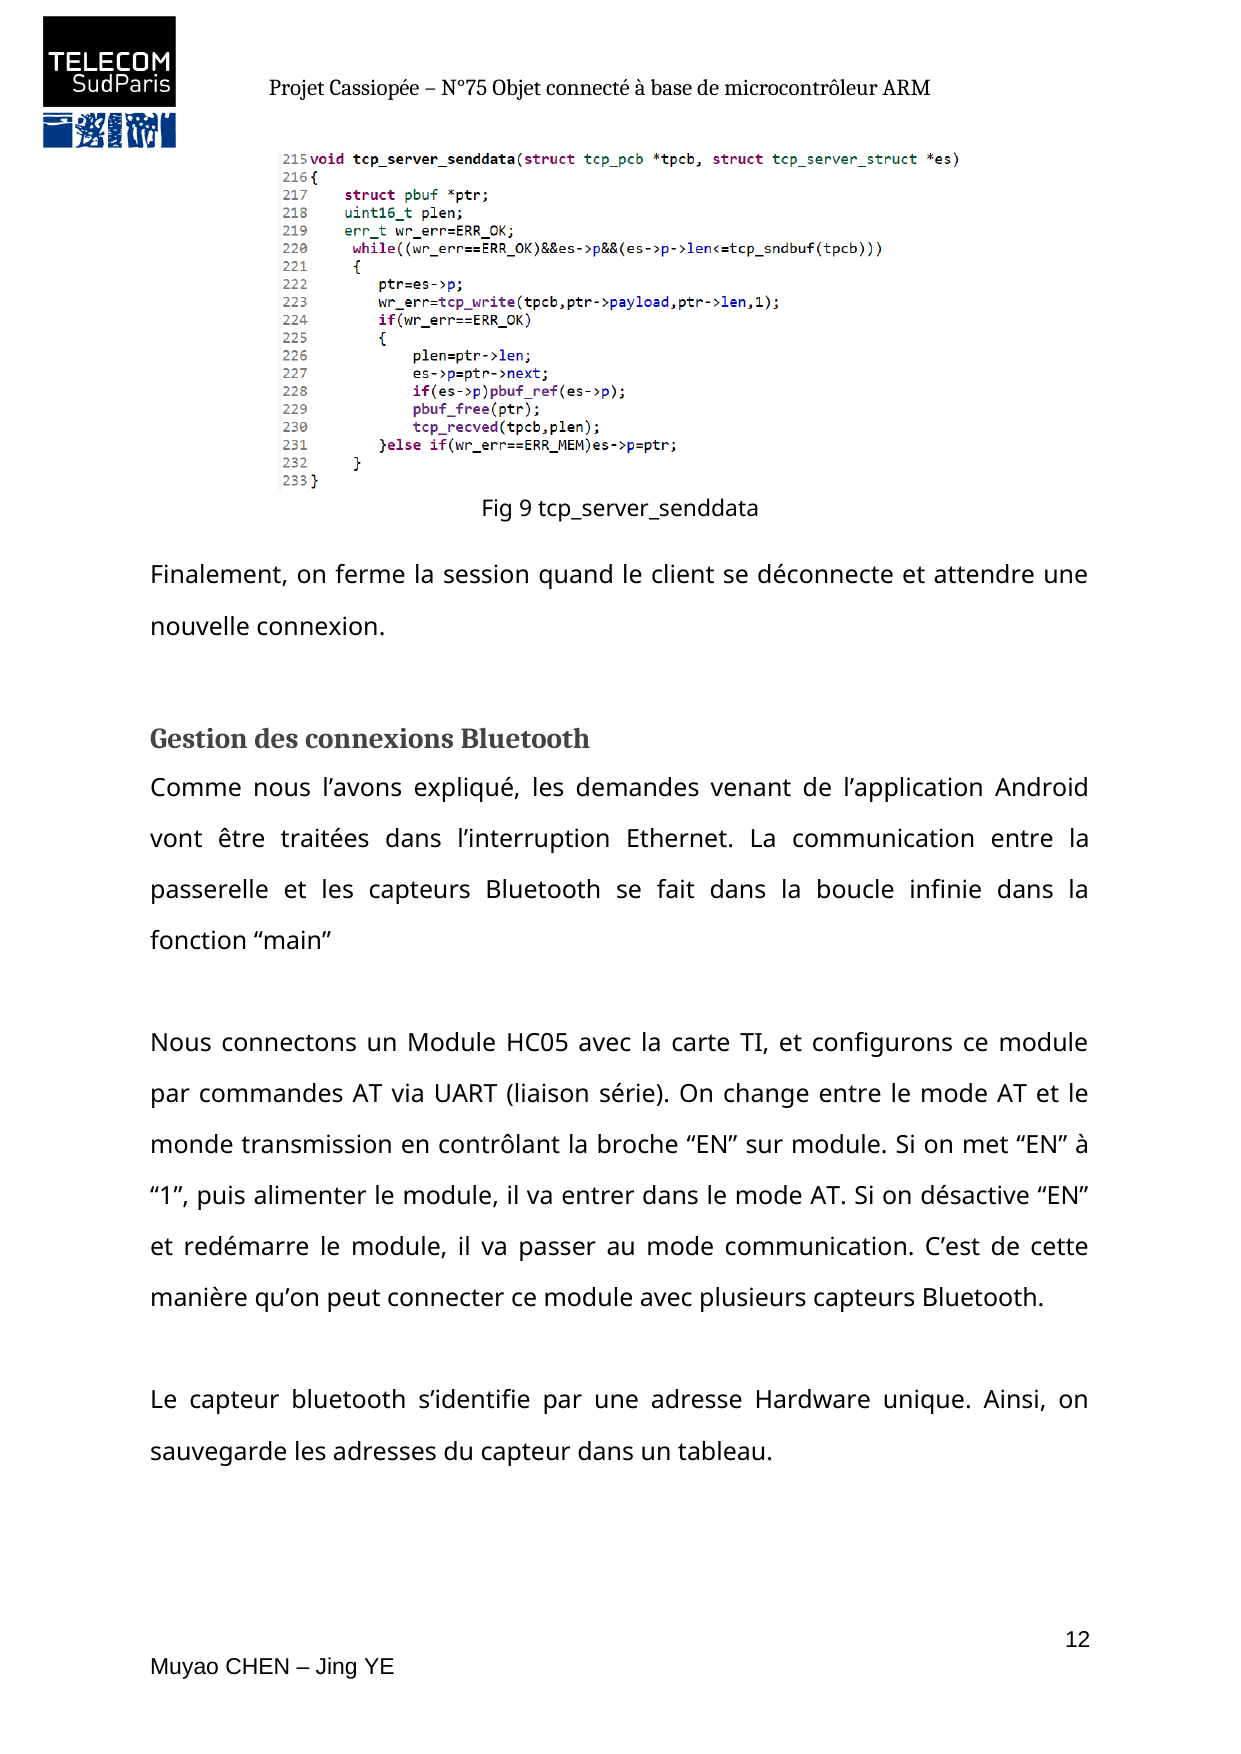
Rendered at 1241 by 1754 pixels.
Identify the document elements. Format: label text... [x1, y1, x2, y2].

picture [277, 150, 963, 492]
subtitle Gestion des connexions Bluetooth [150, 723, 1090, 756]
text Finalement, on ferme la session quand le client se déconnecte et attendre une nouvelle connexion. [150, 557, 1090, 642]
picture [40, 13, 178, 150]
text Nous connectons un Module HC05 avec la carte TI, et configurons ce module par commandes AT via UART (liaison série). On change entre le mode AT et le monde transmission en contrôlant la broche “EN” sur module. Si on met “EN” à “1”, puis alimenter le module, il va entrer dans le mode AT. Si on désactive “EN” et redémarre le module, il va passer au mode communication. C’est de cette manière qu’on peut connecter ce module avec plusieurs capteurs Bluetooth. [150, 1025, 1090, 1314]
text Fig 9 tcp_server_senddata [150, 492, 1090, 523]
text Le capteur bluetooth s’identifie par une adresse Hardware unique. Ainsi, on sauvegarde les adresses du capteur dans un tableau. [150, 1382, 1090, 1467]
text Comme nous l’avons expliqué, les demandes venant de l’application Android vont être traitées dans l’interruption Ethernet. La communication entre la passerelle et les capteurs Bluetooth se fait dans la boucle infinie dans la fonction “main” [150, 769, 1090, 957]
